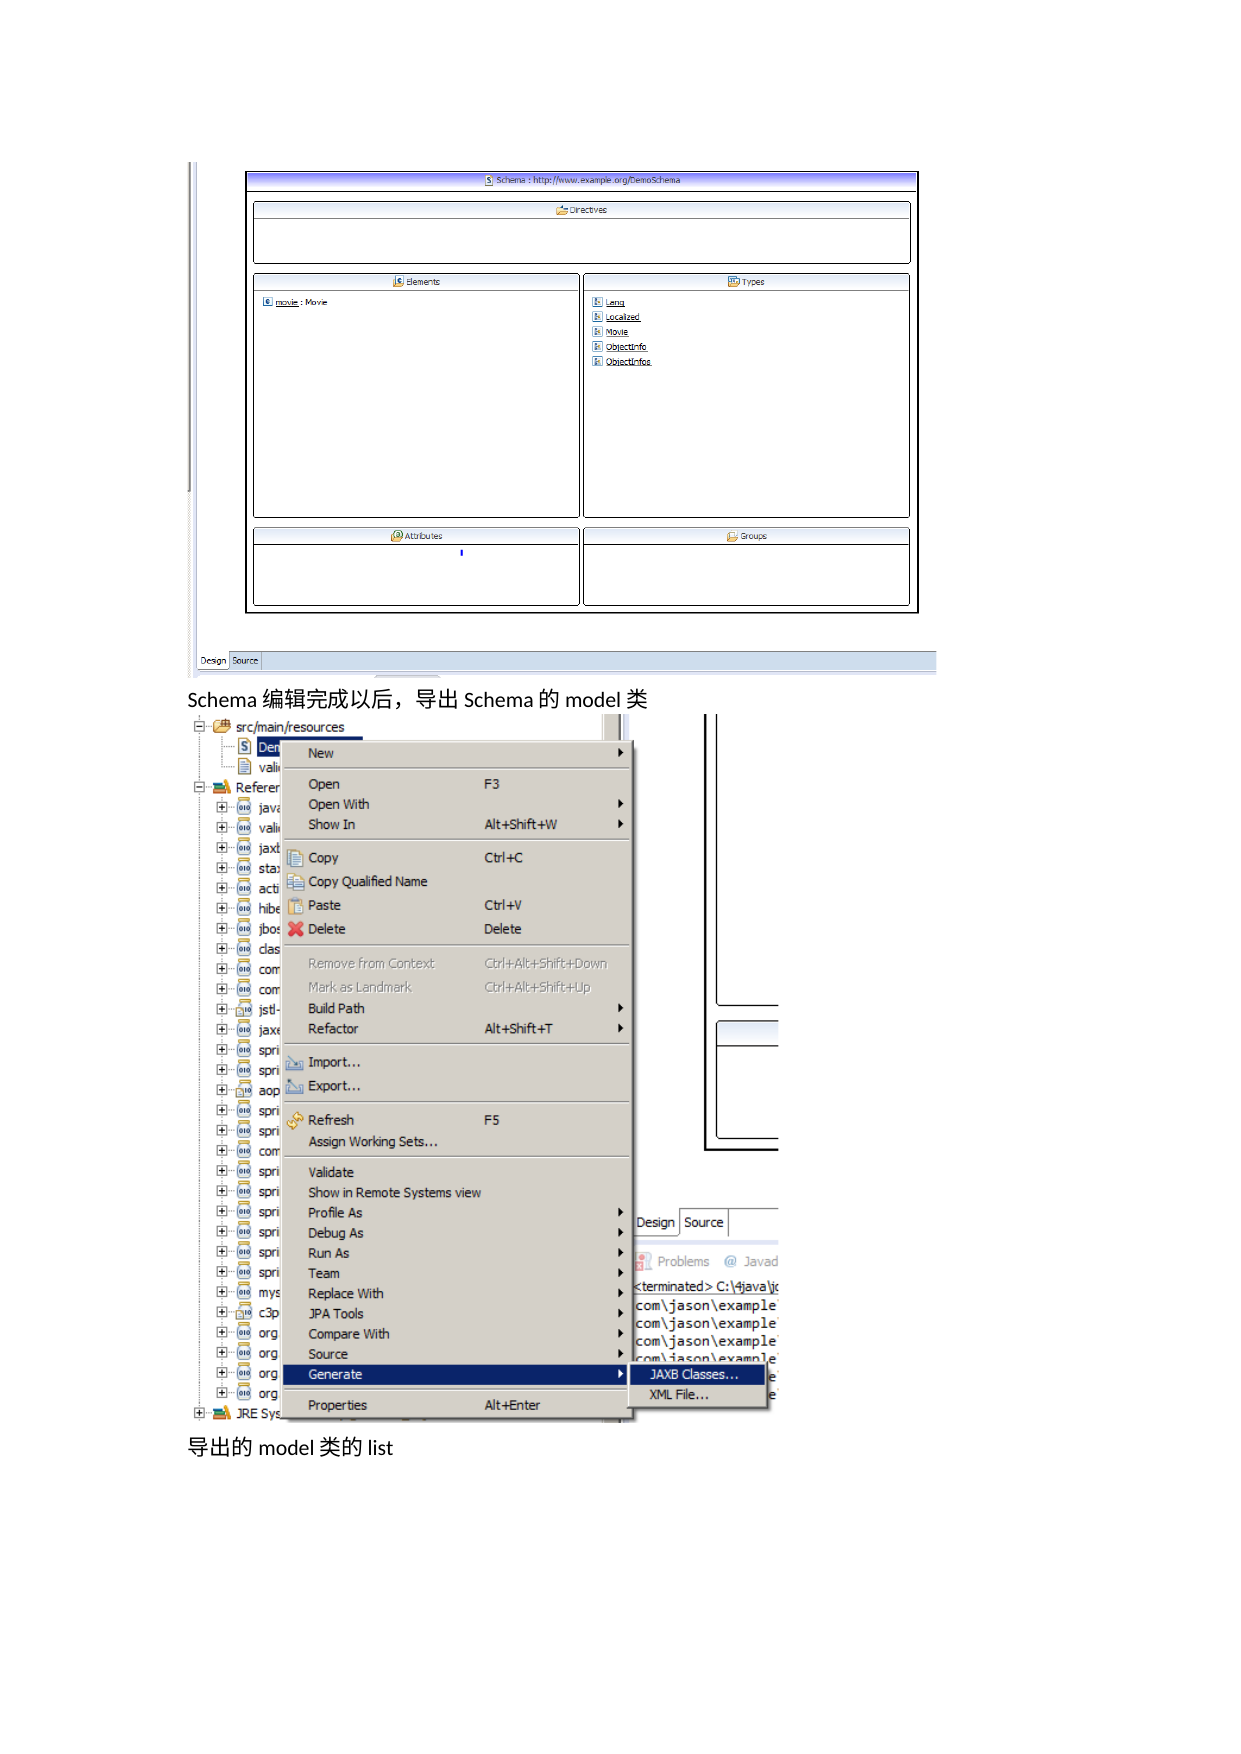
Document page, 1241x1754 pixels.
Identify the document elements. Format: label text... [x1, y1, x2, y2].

picture [187, 714, 779, 1423]
text Schema 编辑完成以后，导出 Schema 的model 类 [187, 682, 1053, 714]
text 导出的 model 类的list [187, 1429, 1053, 1462]
picture [187, 162, 937, 678]
